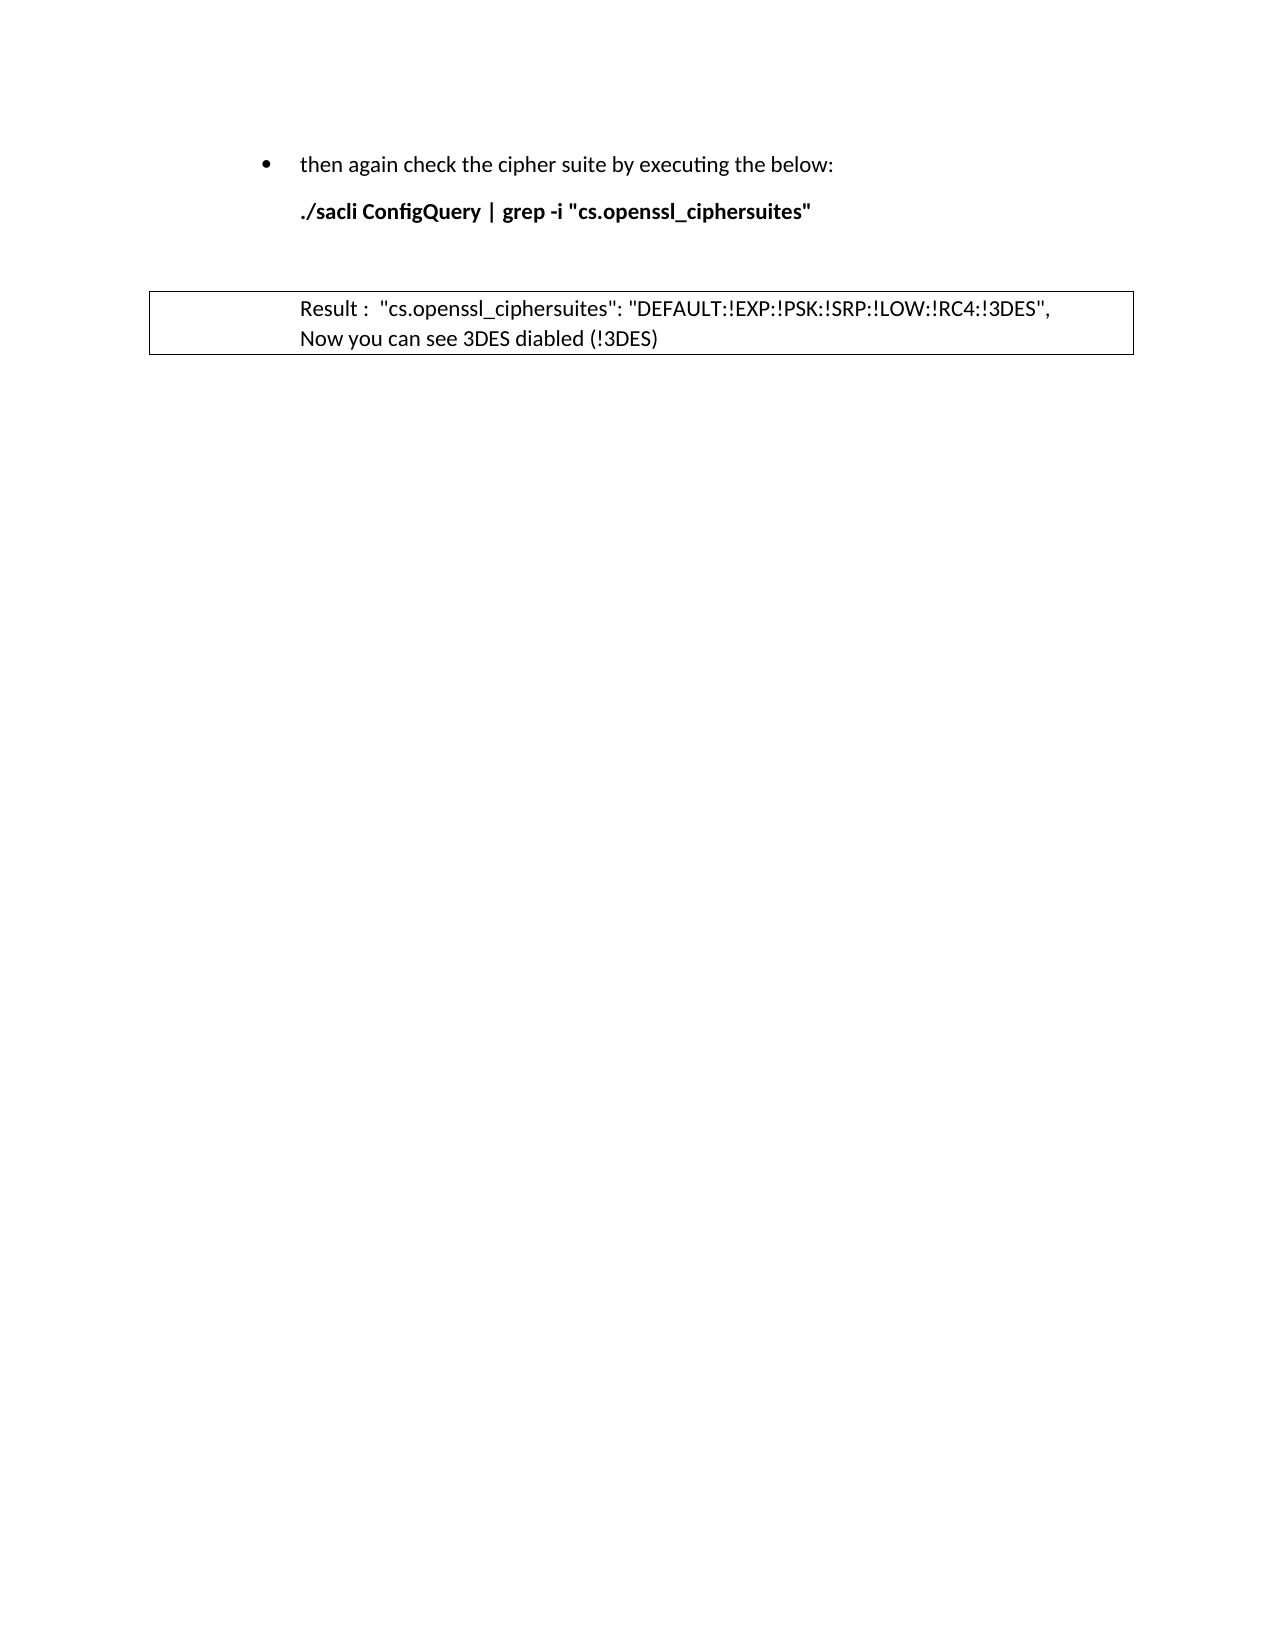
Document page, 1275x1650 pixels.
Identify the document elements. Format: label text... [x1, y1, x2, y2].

list then again check the cipher suite by executing the below: [262, 150, 1125, 178]
text ./sacli ConfigQuery | grep -i "cs.openssl_ciphersuites" [150, 197, 1125, 225]
text Now you can see 3DES diabled (!3DES) [150, 321, 1133, 354]
text Result : "cs.openssl_ciphersuites": "DEFAULT:!EXP:!PSK:!SRP:!LOW:!RC4:!3DES", [150, 292, 1133, 321]
